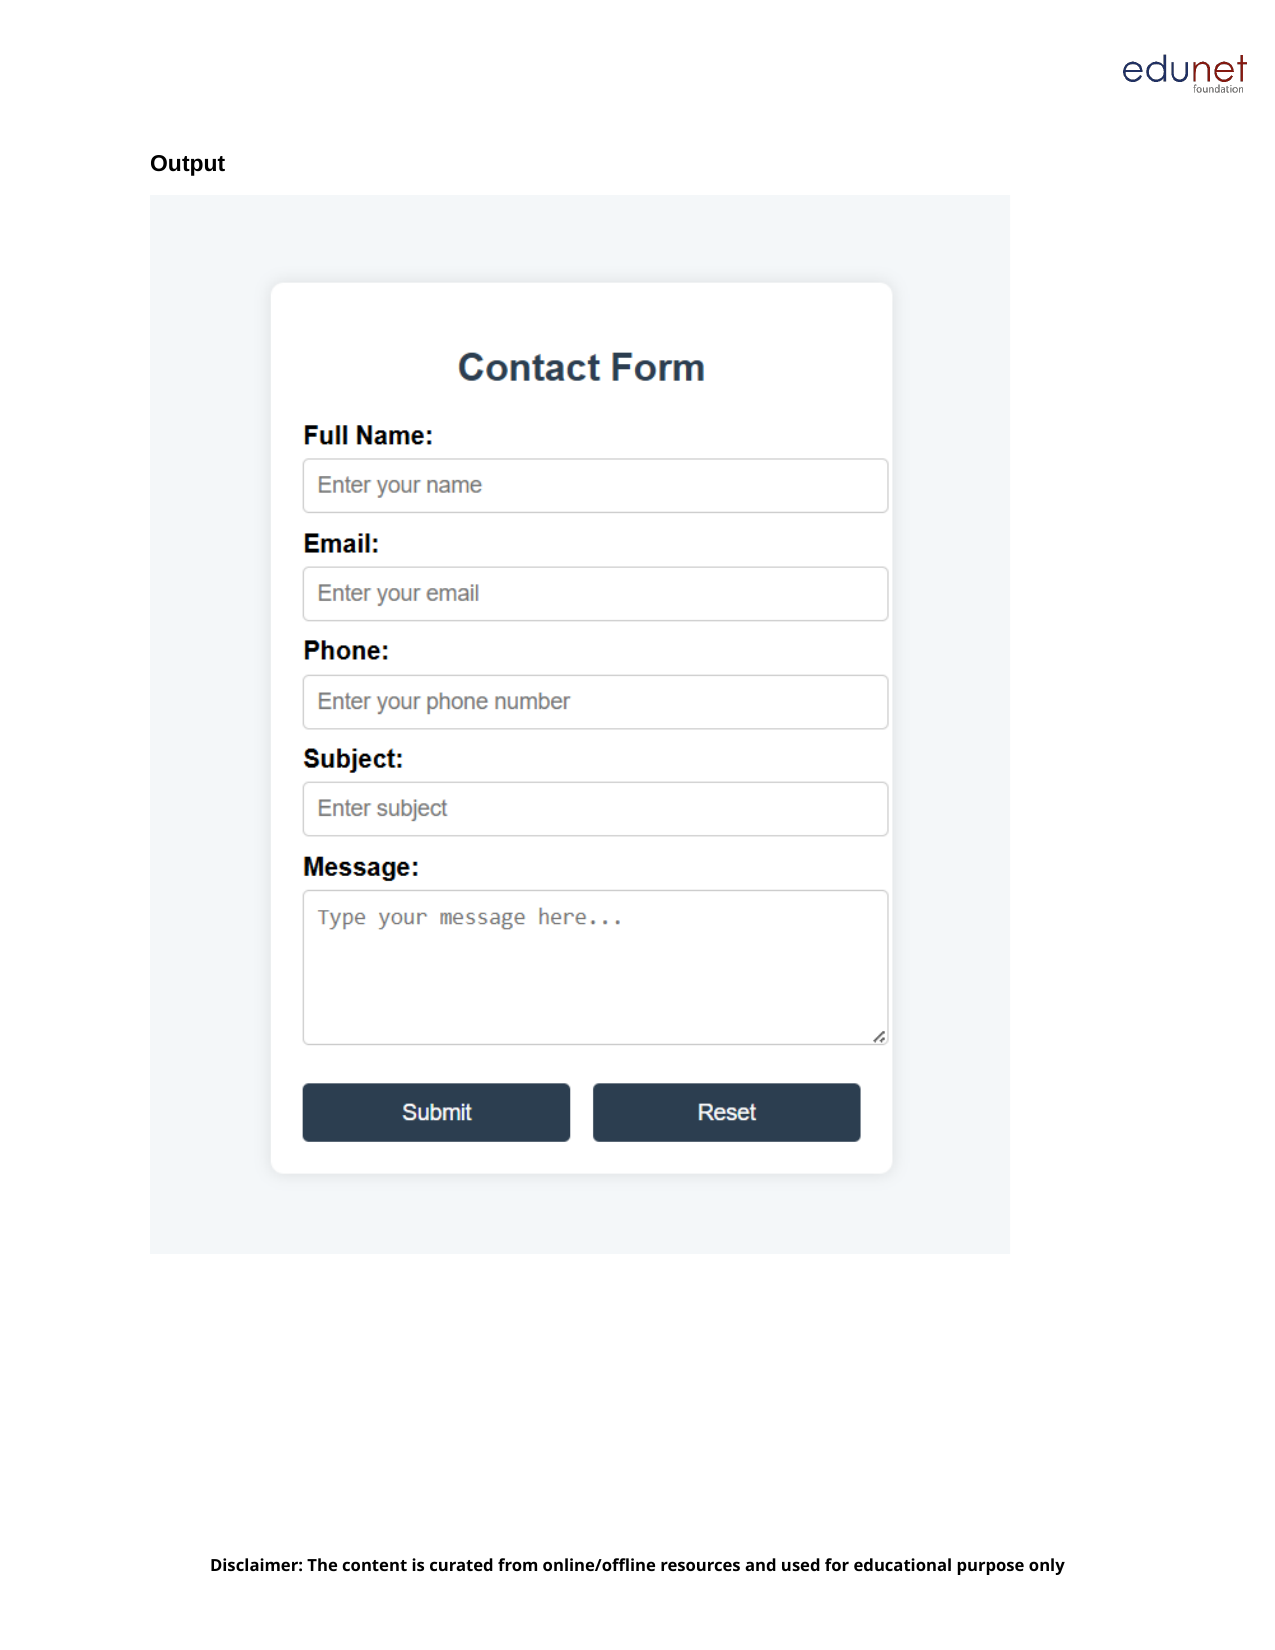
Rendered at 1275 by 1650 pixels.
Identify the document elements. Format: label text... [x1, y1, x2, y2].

picture [1121, 53, 1248, 95]
picture [150, 195, 1011, 1254]
text Output [150, 150, 1125, 176]
